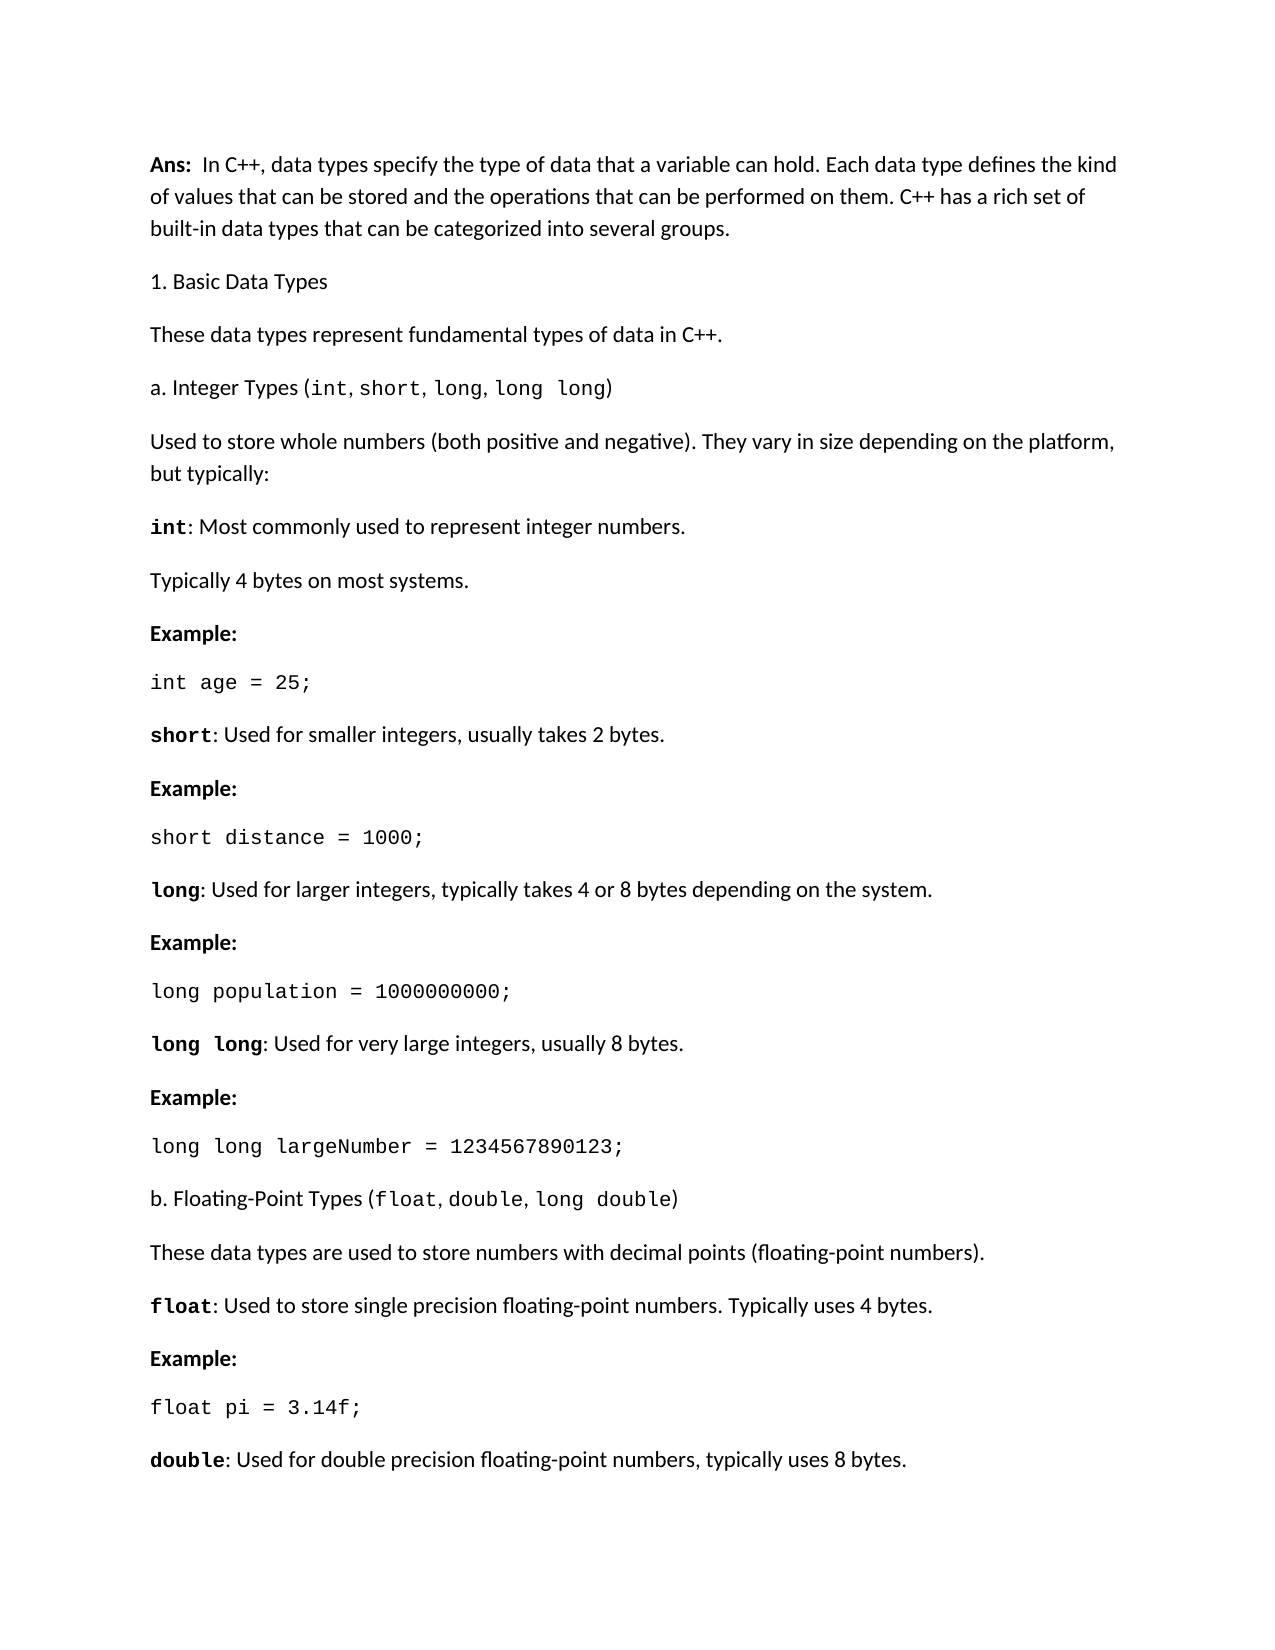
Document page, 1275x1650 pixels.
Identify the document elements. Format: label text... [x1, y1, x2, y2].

text Example: [150, 774, 1125, 802]
text int age = 25; [150, 672, 1125, 696]
text 1. Basic Data Types [150, 267, 1125, 295]
text long long: Used for very large integers, usually 8 bytes. [150, 1029, 1125, 1058]
text Used to store whole numbers (both positive and negative). They vary in size depending on the platform, but typically: [150, 427, 1125, 487]
text b. Floating-Point Types (float, double, long double) [150, 1184, 1125, 1213]
text float: Used to store single precision floating-point numbers. Typically uses 4 bytes. [150, 1291, 1125, 1319]
text long long largeNumber = 1234567890123; [150, 1136, 1125, 1160]
text short distance = 1000; [150, 827, 1125, 850]
text int: Most commonly used to represent integer numbers. [150, 512, 1125, 541]
text Example: [150, 1083, 1125, 1111]
text These data types are used to store numbers with decimal points (floating-point numbers). [150, 1238, 1125, 1266]
text long population = 1000000000; [150, 981, 1125, 1005]
text a. Integer Types (int, short, long, long long) [150, 373, 1125, 402]
text These data types represent fundamental types of data in C++. [150, 320, 1125, 348]
text float pi = 3.14f; [150, 1397, 1125, 1421]
text double: Used for double precision floating-point numbers, typically uses 8 bytes. [150, 1445, 1125, 1474]
text Example: [150, 1344, 1125, 1372]
text long: Used for larger integers, typically takes 4 or 8 bytes depending on the system. [150, 875, 1125, 903]
text Example: [150, 619, 1125, 647]
text short: Used for smaller integers, usually takes 2 bytes. [150, 720, 1125, 748]
text Ans: In C++, data types specify the type of data that a variable can hold. Each data type defines the kind of values that can be stored and the operations that can be performed on them. C++ has a rich set of built-in data types that can be categorized into several groups. [150, 150, 1125, 242]
text Example: [150, 928, 1125, 956]
text Typically 4 bytes on most systems. [150, 566, 1125, 594]
